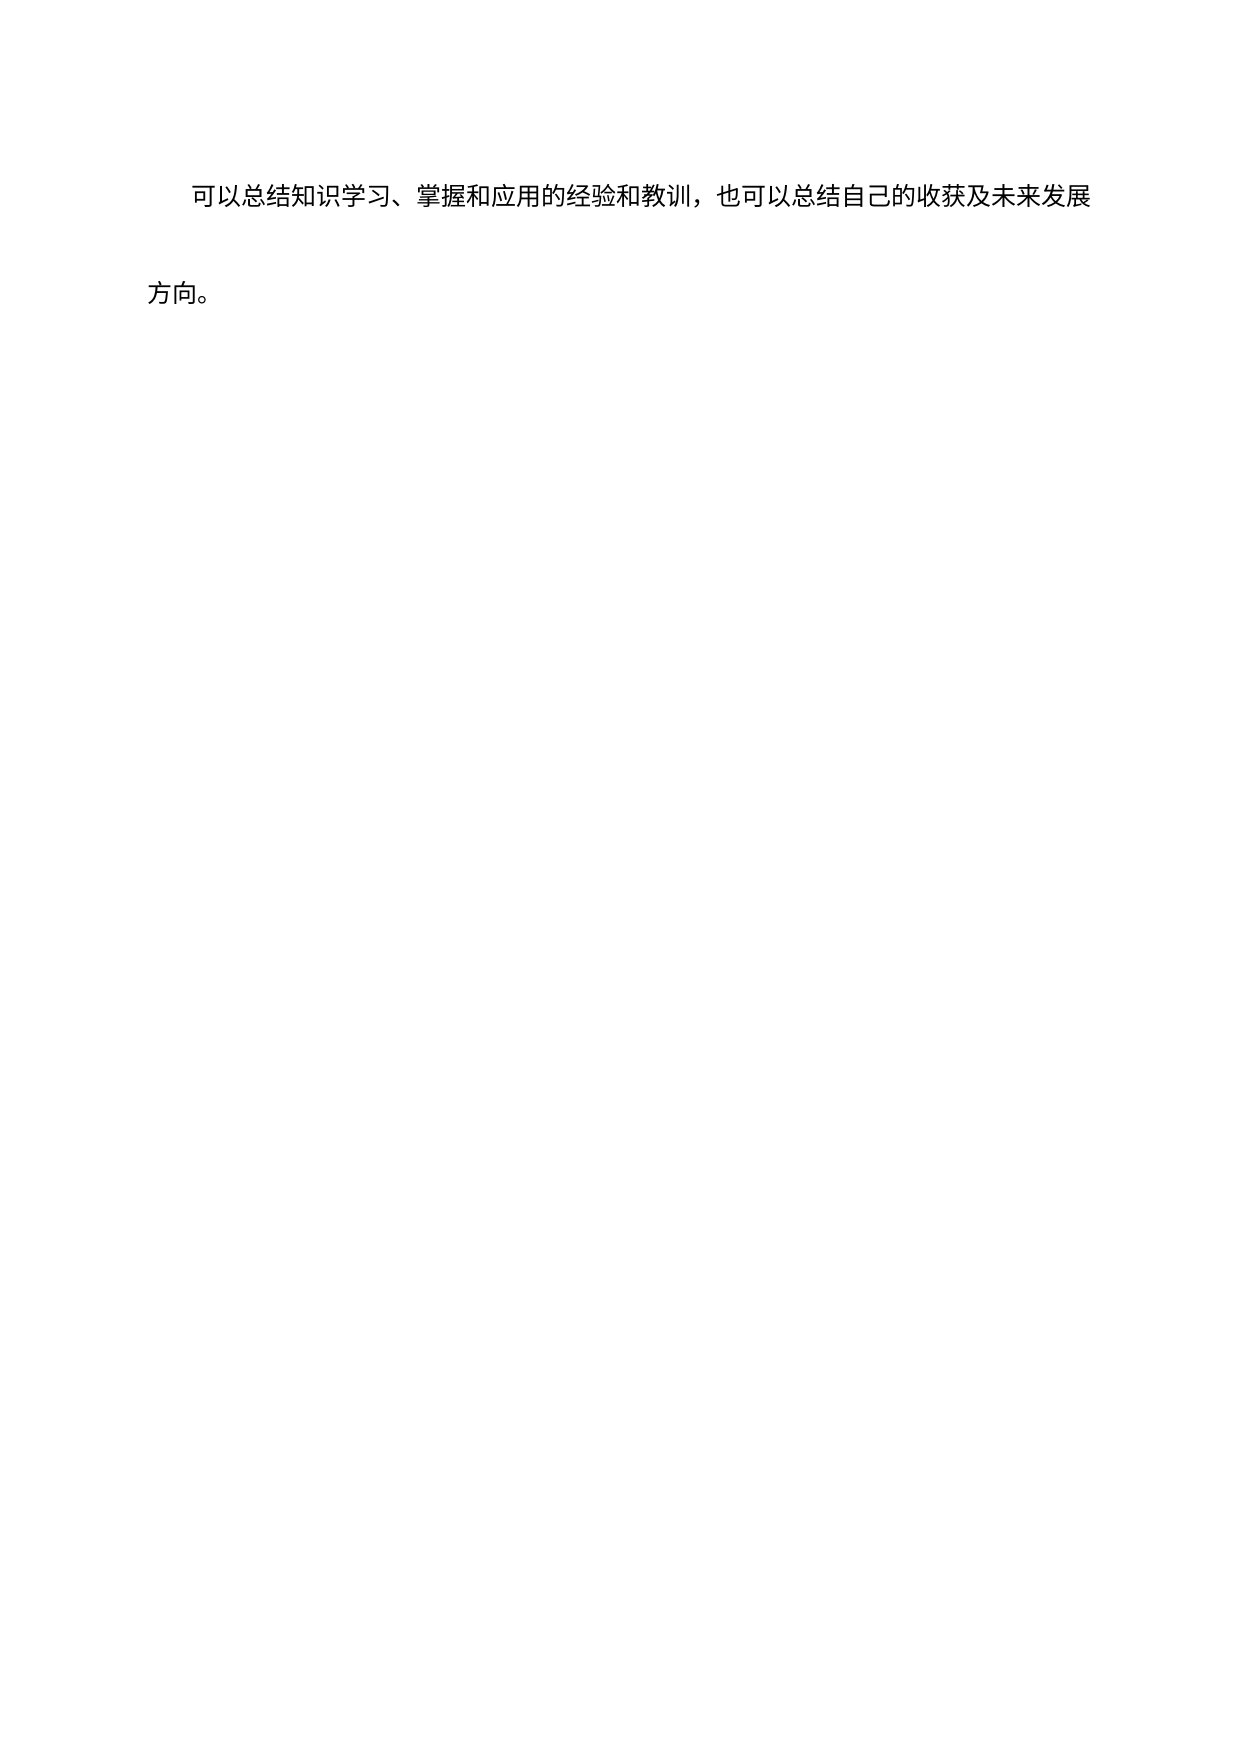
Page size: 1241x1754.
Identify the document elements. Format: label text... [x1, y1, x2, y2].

text 可以总结知识学习、掌握和应用的经验和教训，也可以总结自己的收获及未来发展方向。 [148, 162, 1092, 324]
